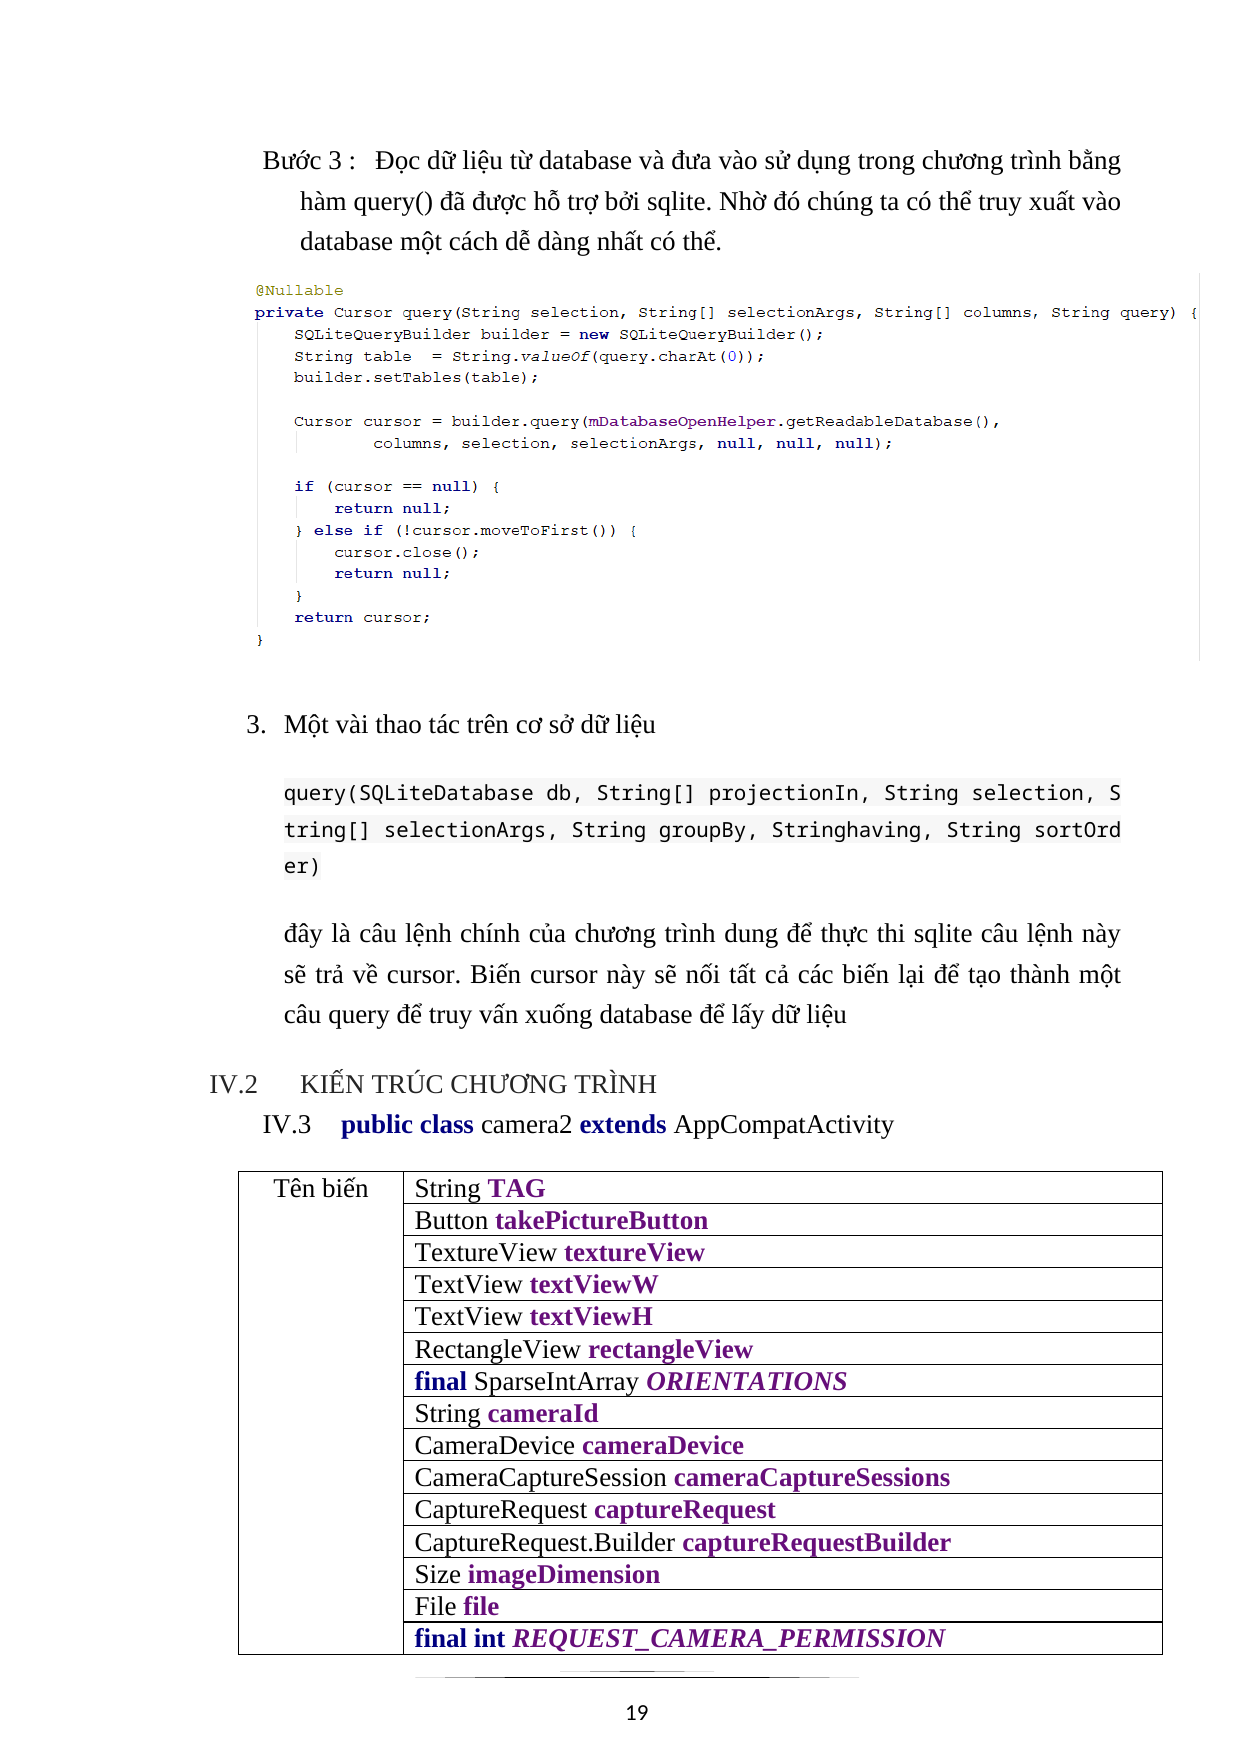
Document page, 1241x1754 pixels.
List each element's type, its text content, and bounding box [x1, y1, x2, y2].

table_cell CaptureRequest.Builder captureRequestBuilder [404, 1526, 1162, 1557]
table_cell Size imageDimension [404, 1558, 1162, 1589]
table_header String TAG [404, 1172, 1162, 1203]
table_cell RectangleView rectangleView [404, 1333, 1162, 1364]
table_cell File file [404, 1590, 1162, 1621]
table_cell final SparseIntArray ORIENTATIONS [404, 1365, 1162, 1396]
table_cell final int REQUEST_CAMERA_PERMISSION [404, 1623, 1162, 1653]
list KIẾN TRÚC CHƯƠNG TRÌNH [209, 1068, 1123, 1099]
table_cell TextView textViewW [404, 1268, 1162, 1299]
table_cell TextView textViewH [404, 1301, 1162, 1332]
text query(SQLiteDatabase db, String[] projectionIn, String selection, String[] selectionArgs, String groupBy, Stringhaving, String sortOrder) [284, 778, 1123, 880]
list public class camera2 extends AppCompatActivity [262, 1108, 1123, 1139]
table_cell TextureView textureView [404, 1236, 1162, 1267]
table_cell Button takePictureButton [404, 1204, 1162, 1235]
list Đọc dữ liệu từ database và đưa vào sử dụng trong chương trình bằng hàm query() đã được hỗ trợ bởi sqlite. Nhờ đó chúng ta có thể truy xuất vào database một cách dễ dàng nhất có thể. [262, 144, 1123, 256]
table_cell CameraDevice cameraDevice [404, 1429, 1162, 1460]
list Một vài thao tác trên cơ sở dữ liệu [246, 661, 1123, 739]
table_cell String cameraId [404, 1397, 1162, 1428]
table_cell CameraCaptureSession cameraCaptureSessions [404, 1461, 1162, 1493]
picture [231, 273, 1207, 661]
table_cell CaptureRequest captureRequest [404, 1494, 1162, 1525]
table_header Tên biến [239, 1172, 403, 1653]
text đây là câu lệnh chính của chương trình dung để thực thi sqlite câu lệnh này sẽ trả về cursor. Biến cursor này sẽ nối tất cả các biến lại để tạo thành một câu query để truy vấn xuống database để lấy dữ liệu [284, 918, 1123, 1029]
